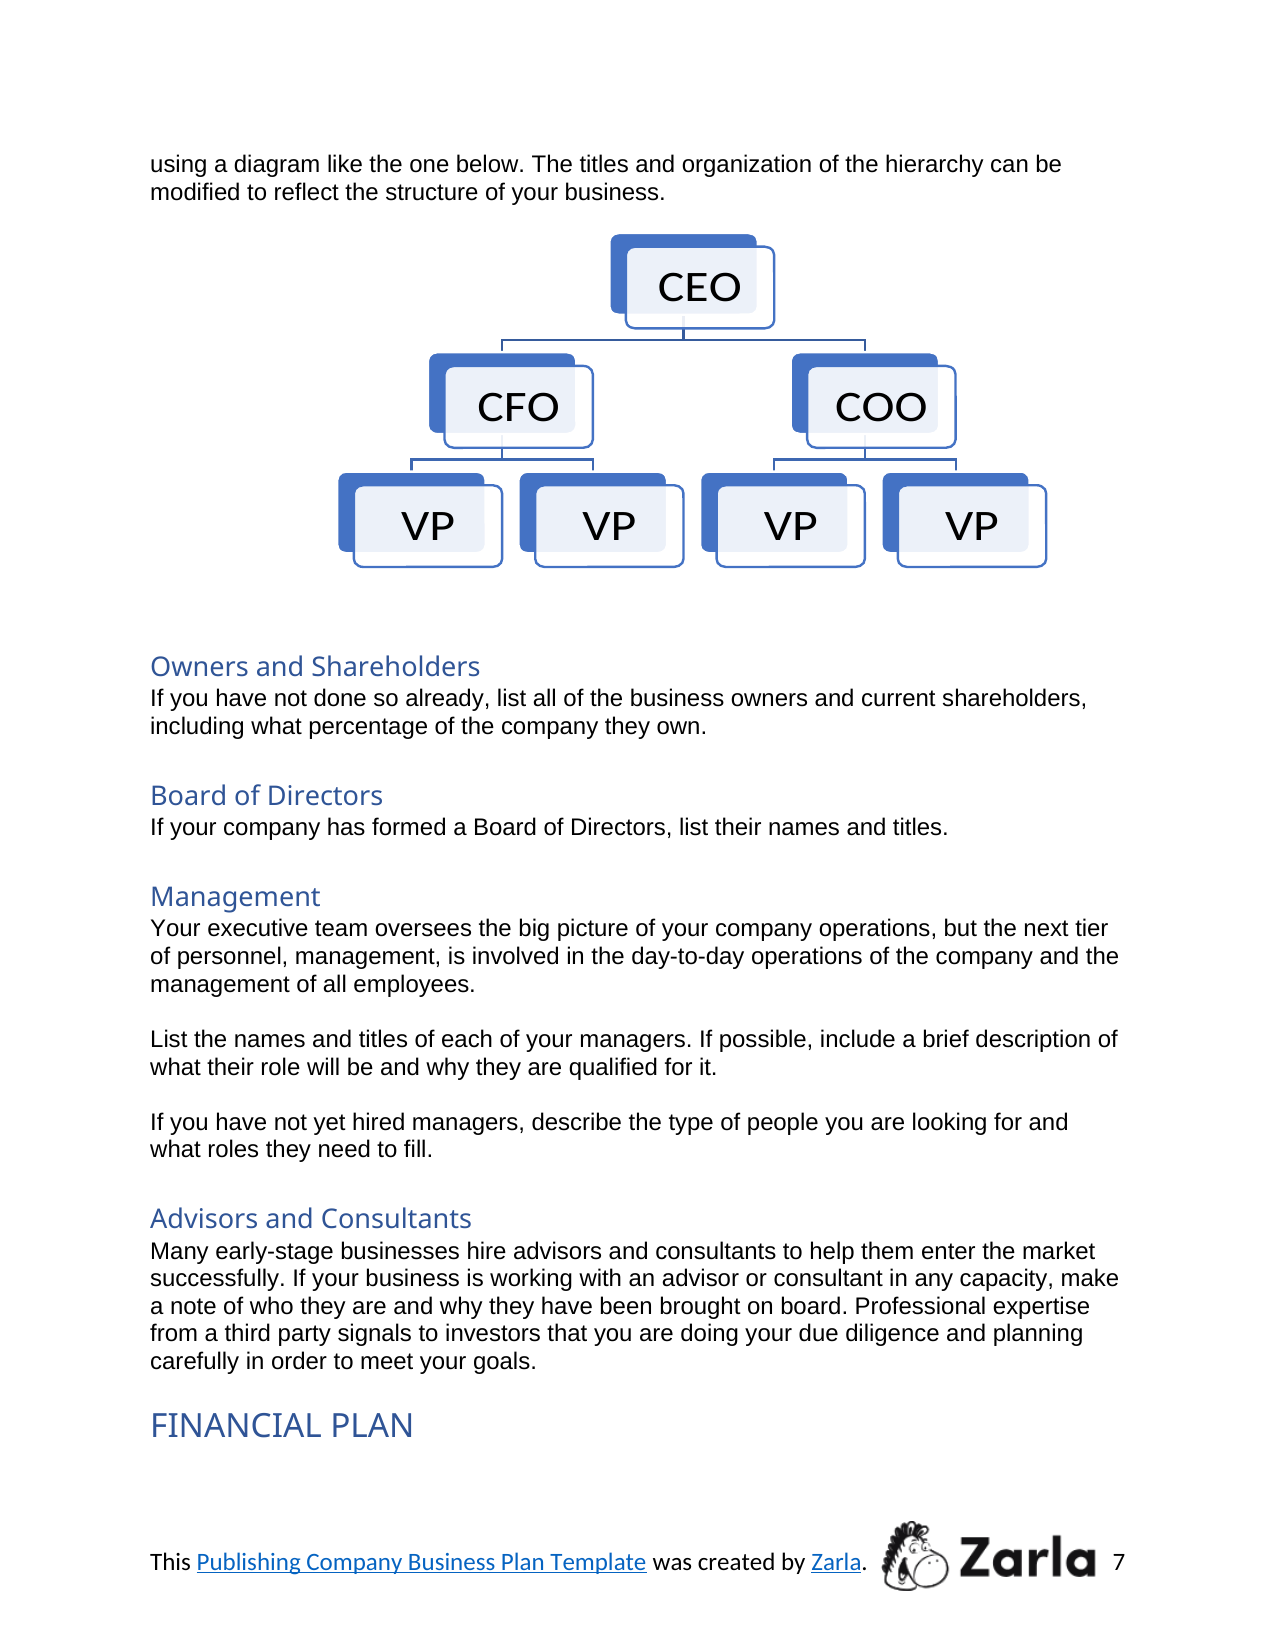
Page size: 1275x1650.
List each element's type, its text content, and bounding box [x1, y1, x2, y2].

text Your executive team oversees the big picture of your company operations, but the next tier of personnel, management, is involved in the day-to-day operations of the company and the management of all employees. [150, 914, 1125, 997]
text List the names and titles of each of your managers. If possible, include a brief description of what their role will be and why they are qualified for it. [150, 1025, 1125, 1080]
text Owners and Shareholders [150, 647, 1125, 684]
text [150, 150, 1125, 205]
text If you have not done so already, list all of the business owners and current shareholders, including what percentage of the company they own. [150, 684, 1125, 739]
text FINANCIAL PLAN [150, 1374, 1125, 1448]
picture [873, 1521, 1104, 1591]
text Board of Directors [150, 739, 1125, 813]
text Advisors and Consultants [150, 1163, 1125, 1237]
text If you have not yet hired managers, describe the type of people you are looking for and what roles they need to fill. [150, 1108, 1125, 1163]
text Many early-stage businesses hire advisors and consultants to help them enter the market successfully. If your business is working with an advisor or consultant in any capacity, make a note of who they are and why they have been brought on board. Professional expertise from a third party signals to investors that you are doing your due diligence and planning carefully in order to meet your goals. [150, 1237, 1125, 1374]
text If your company has formed a Board of Directors, list their names and titles. Management [150, 813, 1125, 914]
